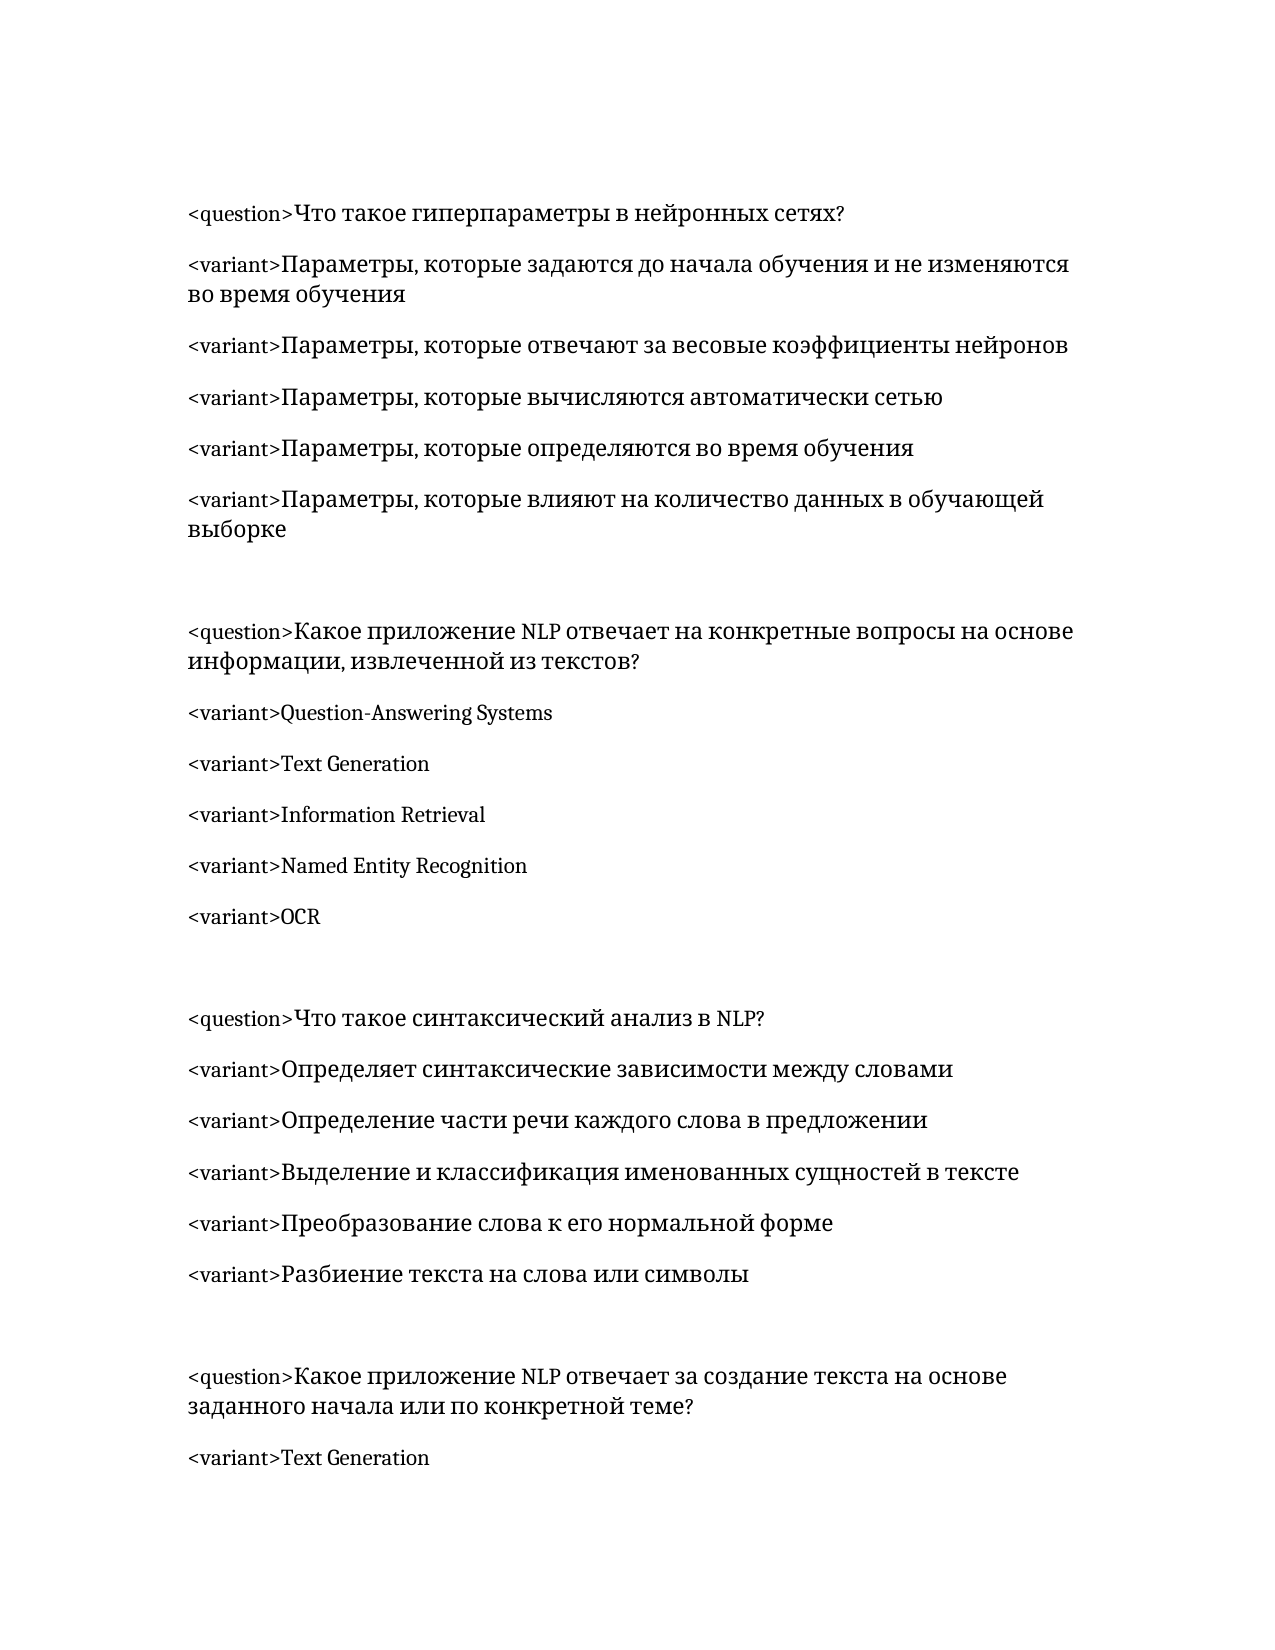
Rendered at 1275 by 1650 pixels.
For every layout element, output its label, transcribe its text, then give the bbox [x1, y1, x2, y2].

text <variant>Text Generation [187, 751, 1087, 777]
text <variant>Определение части речи каждого слова в предложении [187, 1108, 1087, 1135]
text <variant>Преобразование слова к его нормальной форме [187, 1210, 1087, 1237]
text <variant>Named Entity Recognition [187, 853, 1087, 879]
text <question>Что такое гиперпараметры в нейронных сетях? [187, 201, 1087, 227]
text <question>Что такое синтаксический анализ в NLP? [187, 1006, 1087, 1033]
text <variant>OCR [187, 904, 1087, 931]
text <variant>Выделение и классификация именованных сущностей в тексте [187, 1159, 1087, 1186]
text <question>Какое приложение NLP отвечает за создание текста на основе заданного начала или по конкретной теме? [187, 1363, 1087, 1420]
text <variant>Text Generation [187, 1445, 1087, 1471]
text <variant>Information Retrieval [187, 802, 1087, 828]
text <variant>Параметры, которые отвечают за весовые коэффициенты нейронов [187, 333, 1087, 360]
text <variant>Разбиение текста на слова или символы [187, 1261, 1087, 1288]
text <variant>Параметры, которые определяются во время обучения [187, 435, 1087, 462]
text <variant>Параметры, которые вычисляются автоматически сетью [187, 384, 1087, 411]
text <variant>Определяет синтаксические зависимости между словами [187, 1057, 1087, 1084]
text <variant>Параметры, которые задаются до начала обучения и не изменяются во время обучения [187, 252, 1087, 309]
text <variant>Параметры, которые влияют на количество данных в обучающей выборке [187, 486, 1087, 543]
text <question>Какое приложение NLP отвечает на конкретные вопросы на основе информации, извлеченной из текстов? [187, 619, 1087, 675]
text <variant>Question-Answering Systems [187, 700, 1087, 726]
